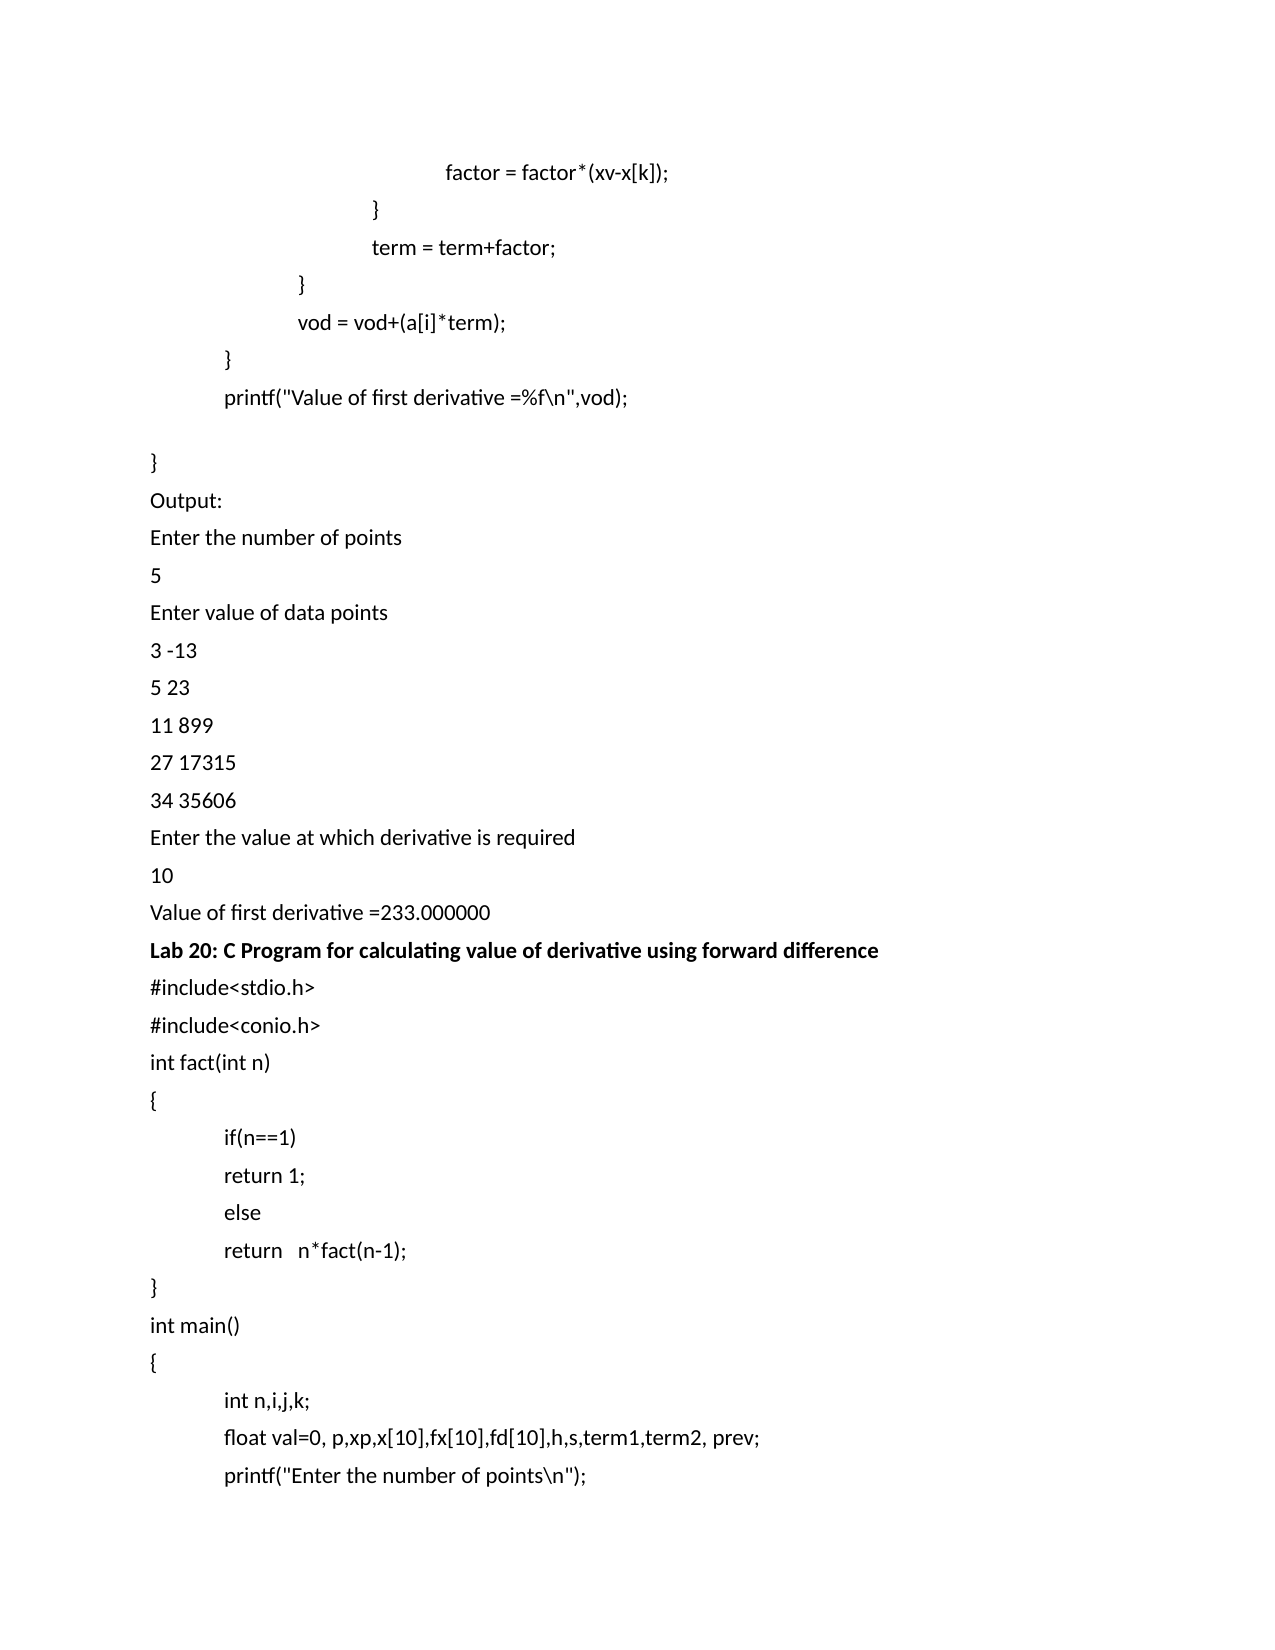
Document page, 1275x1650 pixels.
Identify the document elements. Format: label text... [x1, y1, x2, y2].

text int n,i,j,k; [150, 1378, 1125, 1416]
text } [150, 337, 1125, 375]
text 5 23 [150, 666, 1125, 703]
text return n*fact(n-1); [150, 1228, 1125, 1266]
text } [150, 187, 1125, 225]
text Enter value of data points [150, 591, 1125, 628]
text } [150, 1266, 1125, 1303]
text float val=0, p,xp,x[10],fx[10],fd[10],h,s,term1,term2, prev; [150, 1416, 1125, 1453]
text 11 899 [150, 703, 1125, 741]
text } [150, 262, 1125, 300]
text return 1; [150, 1153, 1125, 1191]
text Enter the number of points [150, 516, 1125, 553]
text printf("Enter the number of points\n"); [150, 1453, 1125, 1491]
text Output: [150, 478, 1125, 516]
text Value of first derivative =233.000000 [150, 891, 1125, 928]
text 34 35606 [150, 778, 1125, 816]
text #include<stdio.h> [150, 966, 1125, 1003]
text 10 [150, 853, 1125, 891]
text } [150, 441, 1125, 478]
text Lab 20: C Program for calculating value of derivative using forward difference [150, 928, 1125, 966]
text int fact(int n) [150, 1041, 1125, 1078]
text Enter the value at which derivative is required [150, 816, 1125, 853]
text term = term+factor; [150, 225, 1125, 262]
text 27 17315 [150, 741, 1125, 778]
text { [150, 1341, 1125, 1378]
text #include<conio.h> [150, 1003, 1125, 1041]
text 5 [150, 553, 1125, 591]
text int main() [150, 1303, 1125, 1341]
text factor = factor*(xv-x[k]); [150, 150, 1125, 187]
text vod = vod+(a[i]*term); [150, 300, 1125, 337]
text printf("Value of first derivative =%f\n",vod); [150, 375, 1125, 412]
text { [150, 1078, 1125, 1116]
text else [150, 1191, 1125, 1228]
text 3 -13 [150, 628, 1125, 666]
text if(n==1) [150, 1116, 1125, 1153]
